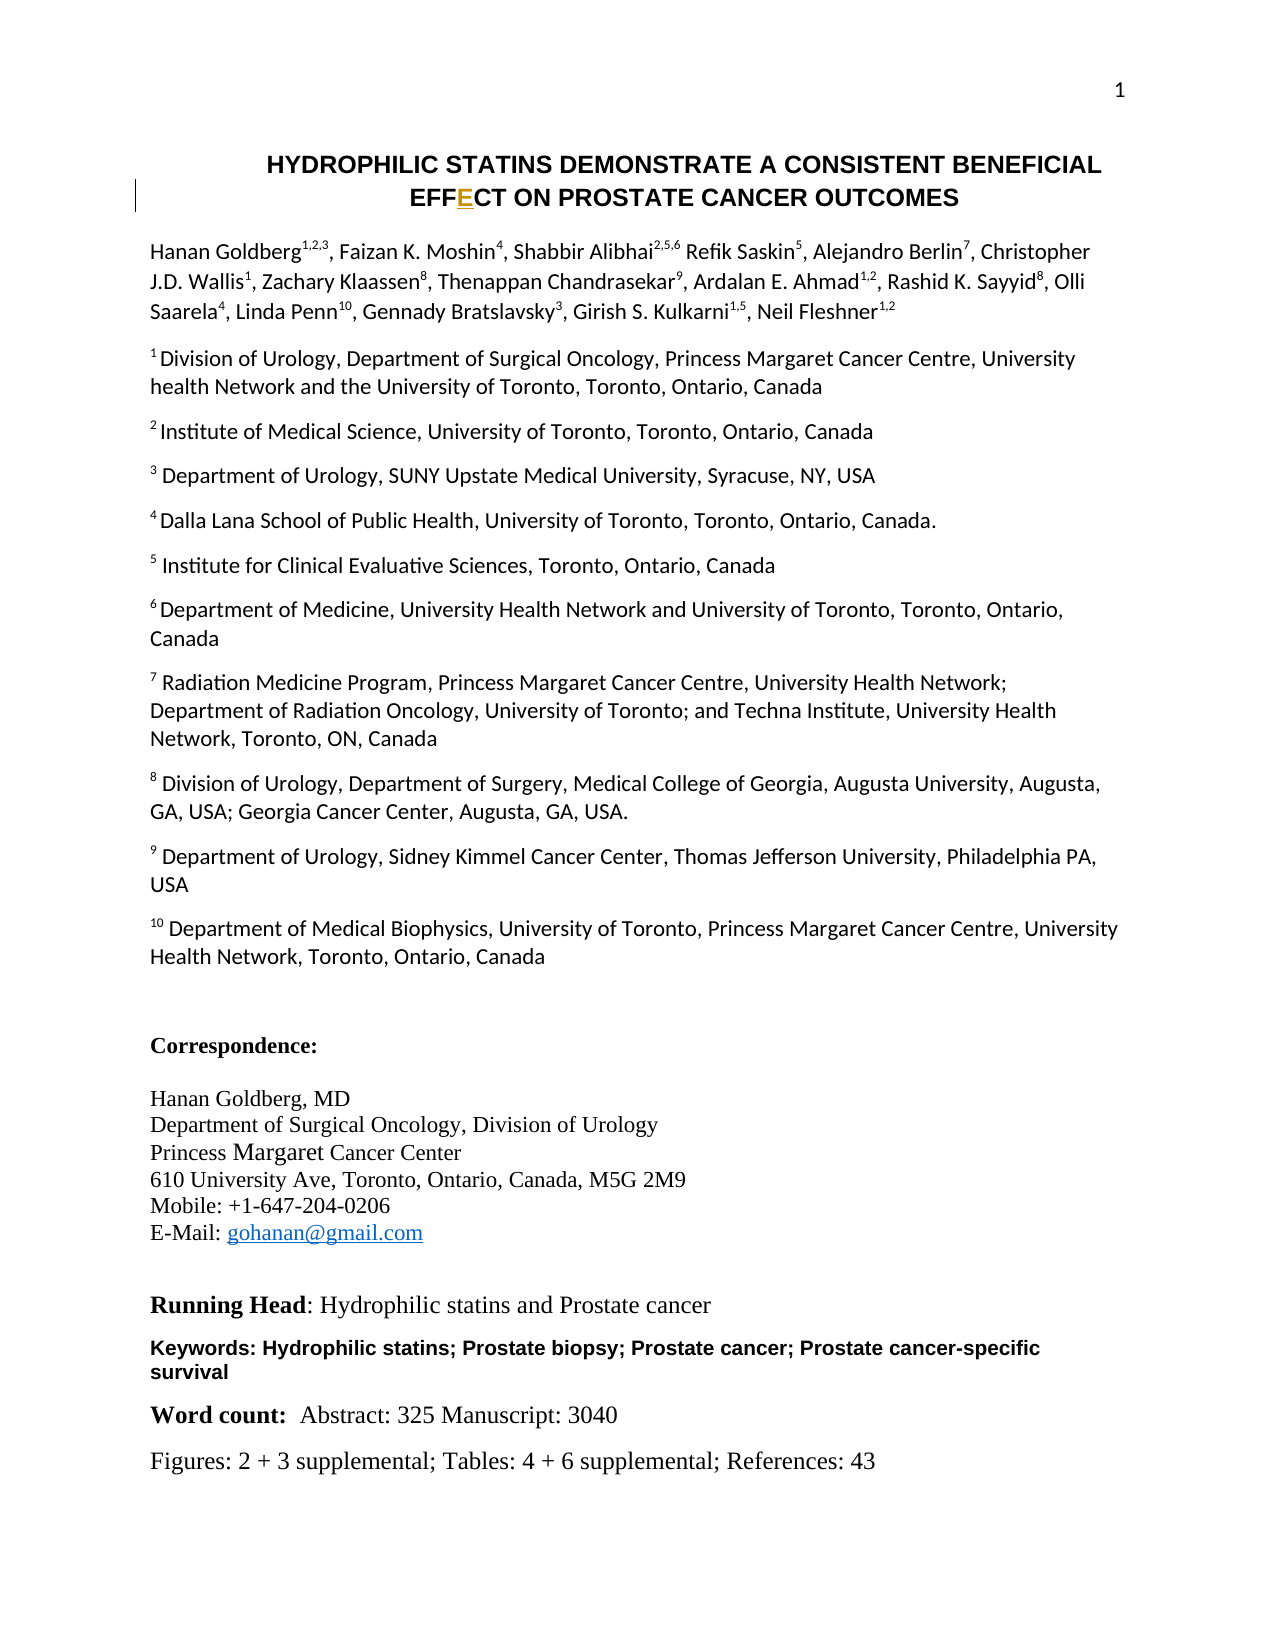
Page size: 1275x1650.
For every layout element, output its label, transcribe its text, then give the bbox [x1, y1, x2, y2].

text 9 Department of Urology, Sidney Kimmel Cancer Center, Thomas Jefferson University, Philadelphia PA, USA [150, 842, 1125, 898]
text Department of Surgical Oncology, Division of Urology [150, 1111, 1125, 1137]
text 5 Institute for Clinical Evaluative Sciences, Toronto, Ontario, Canada [150, 551, 1125, 579]
text 6 Department of Medicine, University Health Network and University of Toronto, Toronto, Ontario, Canada [150, 596, 1125, 652]
text 4 Dalla Lana School of Public Health, University of Toronto, Toronto, Ontario, Canada. [150, 506, 1125, 534]
text 2 Institute of Medical Science, University of Toronto, Toronto, Ontario, Canada [150, 417, 1125, 445]
text Princess Margaret Cancer Center [150, 1137, 1125, 1166]
text Hanan Goldberg, MD [150, 1084, 1125, 1111]
text Word count: Abstract: 325 Manuscript: 3040 [150, 1401, 1125, 1429]
text Running Head: Hydrophilic statins and Prostate cancer [150, 1291, 1125, 1319]
text Keywords: Hydrophilic statins; Prostate biopsy; Prostate cancer; Prostate cancer-specific survival [150, 1336, 1125, 1384]
text 3 Department of Urology, SUNY Upstate Medical University, Syracuse, NY, USA [150, 462, 1125, 489]
text Correspondence: [150, 1032, 1125, 1058]
text E-Mail: gohanan@gmail.com [150, 1219, 1125, 1245]
text Figures: 2 + 3 supplemental; Tables: 4 + 6 supplemental; References: 43 [150, 1446, 1125, 1475]
text 10 Department of Medical Biophysics, University of Toronto, Princess Margaret Cancer Centre, University Health Network, Toronto, Ontario, Canada [150, 914, 1125, 971]
list HYDROPHILIC STATINS DEMONSTRATE A CONSISTENT BENEFICIAL EFFCT ON PROSTATE CANCER OUTCOMES [244, 150, 1125, 212]
text Hanan Goldberg1,2,3, Faizan K. Moshin4, Shabbir Alibhai2,5,6 Refik Saskin5, Alejandro Berlin7, Christopher J.D. Wallis1, Zachary Klaassen8, Thenappan Chandrasekar9, Ardalan E. Ahmad1,2, Rashid K. Sayyid8, Olli Saarela4, Linda Penn10, Gennady Bratslavsky3, Girish S. Kulkarni1,5, Neil Fleshner1,2 [150, 237, 1125, 325]
text 7 Radiation Medicine Program, Princess Margaret Cancer Centre, University Health Network; Department of Radiation Oncology, University of Toronto; and Techna Institute, University Health Network, Toronto, ON, Canada [150, 668, 1125, 752]
text 610 University Ave, Toronto, Ontario, Canada, M5G 2M9 Mobile: +1-647-204-0206 [150, 1166, 1125, 1219]
text 1 Division of Urology, Department of Surgical Oncology, Princess Margaret Cancer Centre, University health Network and the University of Toronto, Toronto, Ontario, Canada [150, 344, 1125, 400]
text 8 Division of Urology, Department of Surgery, Medical College of Georgia, Augusta University, Augusta, GA, USA; Georgia Cancer Center, Augusta, GA, USA. [150, 769, 1125, 825]
